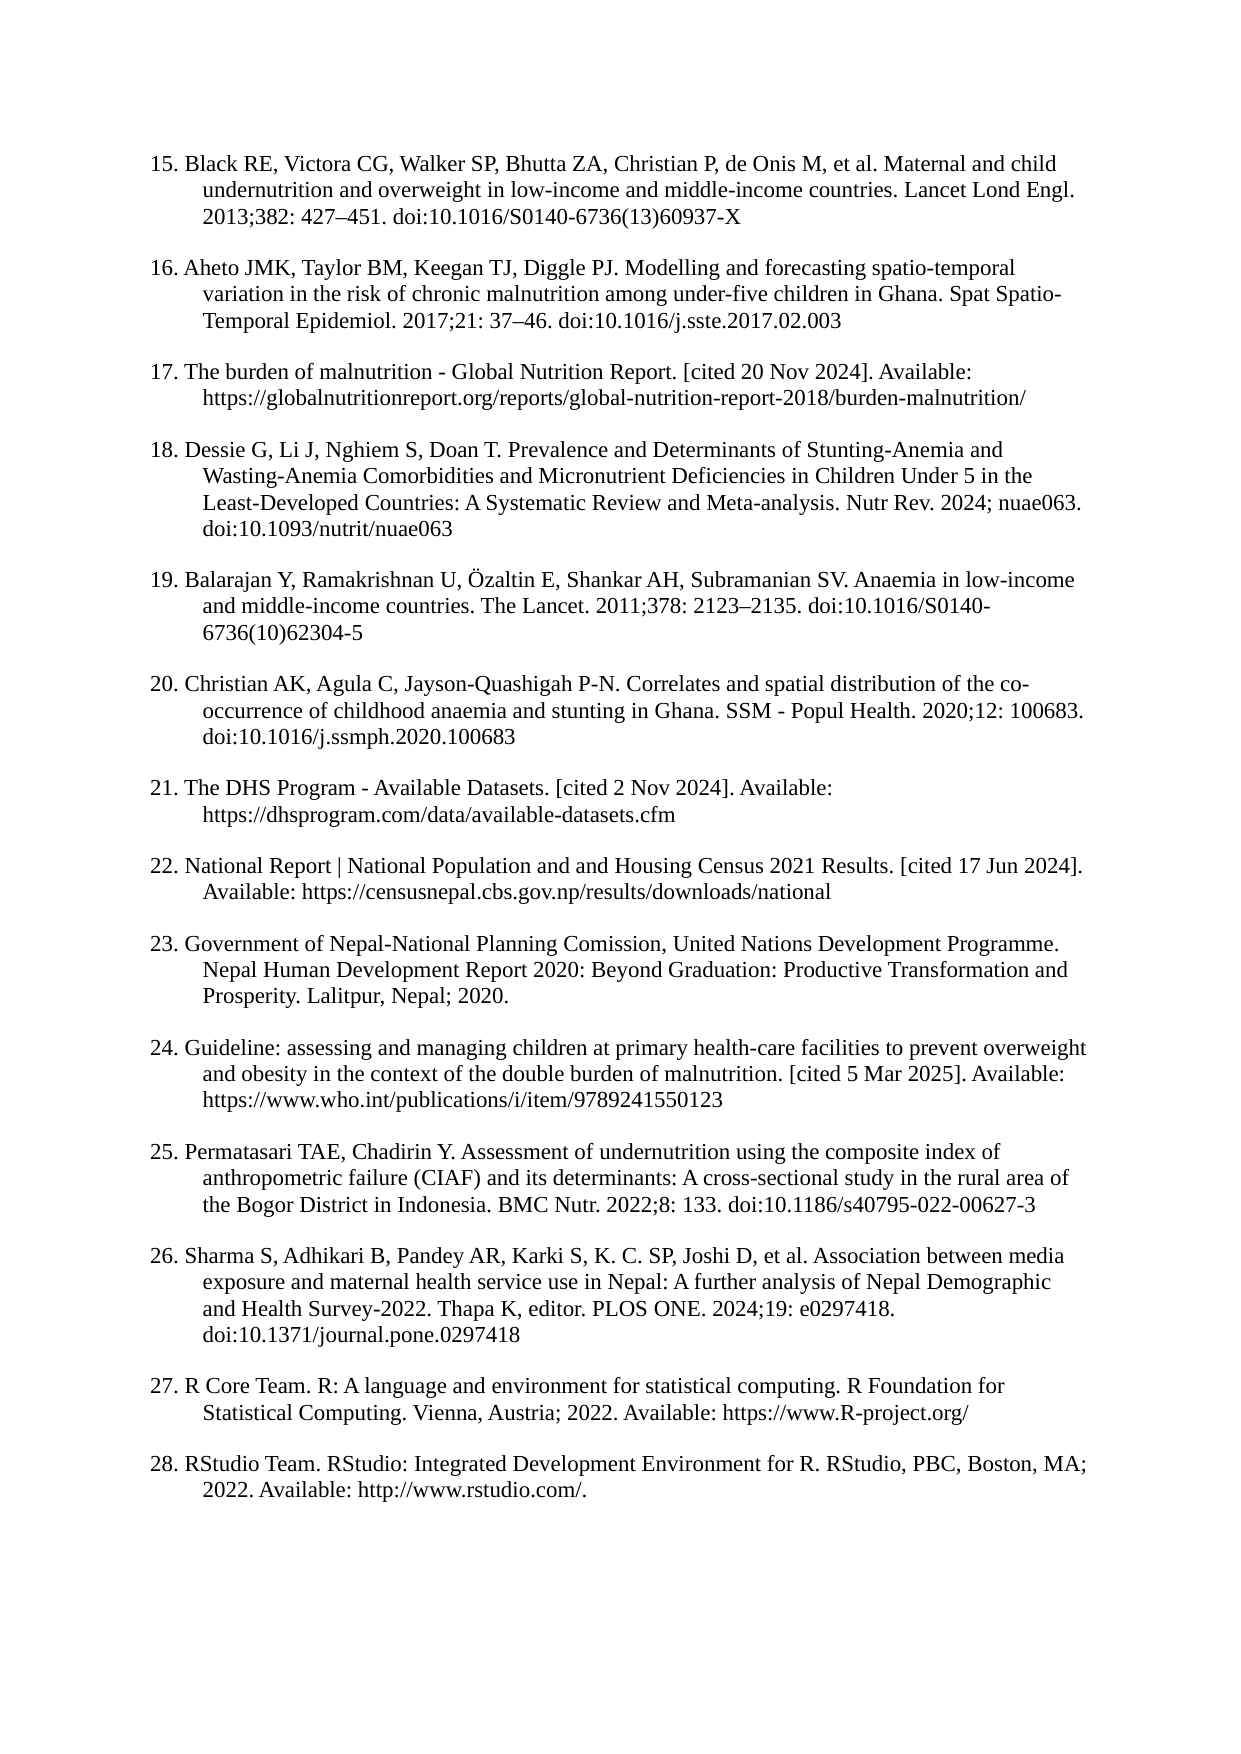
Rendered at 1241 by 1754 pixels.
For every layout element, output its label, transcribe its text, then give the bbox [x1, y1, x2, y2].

text 18. Dessie G, Li J, Nghiem S, Doan T. Prevalence and Determinants of Stunting-Anemia and Wasting-Anemia Comorbidities and Micronutrient Deficiencies in Children Under 5 in the Least-Developed Countries: A Systematic Review and Meta-analysis. Nutr Rev. 2024; nuae063. doi:10.1093/nutrit/nuae063 [150, 436, 1090, 541]
text 15. Black RE, Victora CG, Walker SP, Bhutta ZA, Christian P, de Onis M, et al. Maternal and child undernutrition and overweight in low-income and middle-income countries. Lancet Lond Engl. 2013;382: 427–451. doi:10.1016/S0140-6736(13)60937-X [150, 150, 1090, 229]
text 22. National Report | National Population and and Housing Census 2021 Results. [cited 17 Jun 2024]. Available: https://censusnepal.cbs.gov.np/results/downloads/national [150, 852, 1090, 905]
text 28. RStudio Team. RStudio: Integrated Development Environment for R. RStudio, PBC, Boston, MA; 2022. Available: http://www.rstudio.com/. [150, 1450, 1090, 1503]
text 19. Balarajan Y, Ramakrishnan U, Özaltin E, Shankar AH, Subramanian SV. Anaemia in low-income and middle-income countries. The Lancet. 2011;378: 2123–2135. doi:10.1016/S0140-6736(10)62304-5 [150, 566, 1090, 645]
text 17. The burden of malnutrition - Global Nutrition Report. [cited 20 Nov 2024]. Available: https://globalnutritionreport.org/reports/global-nutrition-report-2018/burden-malnutrition/ [150, 358, 1090, 411]
text 26. Sharma S, Adhikari B, Pandey AR, Karki S, K. C. SP, Joshi D, et al. Association between media exposure and maternal health service use in Nepal: A further analysis of Nepal Demographic and Health Survey-2022. Thapa K, editor. PLOS ONE. 2024;19: e0297418. doi:10.1371/journal.pone.0297418 [150, 1242, 1090, 1347]
text 20. Christian AK, Agula C, Jayson-Quashigah P-N. Correlates and spatial distribution of the co-occurrence of childhood anaemia and stunting in Ghana. SSM - Popul Health. 2020;12: 100683. doi:10.1016/j.ssmph.2020.100683 [150, 670, 1090, 749]
text 21. The DHS Program - Available Datasets. [cited 2 Nov 2024]. Available: https://dhsprogram.com/data/available-datasets.cfm [150, 774, 1090, 827]
text 23. Government of Nepal-National Planning Comission, United Nations Development Programme. Nepal Human Development Report 2020: Beyond Graduation: Productive Transformation and Prosperity. Lalitpur, Nepal; 2020. [150, 930, 1090, 1009]
text 16. Aheto JMK, Taylor BM, Keegan TJ, Diggle PJ. Modelling and forecasting spatio-temporal variation in the risk of chronic malnutrition among under-five children in Ghana. Spat Spatio-Temporal Epidemiol. 2017;21: 37–46. doi:10.1016/j.sste.2017.02.003 [150, 254, 1090, 333]
text 25. Permatasari TAE, Chadirin Y. Assessment of undernutrition using the composite index of anthropometric failure (CIAF) and its determinants: A cross-sectional study in the rural area of the Bogor District in Indonesia. BMC Nutr. 2022;8: 133. doi:10.1186/s40795-022-00627-3 [150, 1138, 1090, 1217]
text 24. Guideline: assessing and managing children at primary health-care facilities to prevent overweight and obesity in the context of the double burden of malnutrition. [cited 5 Mar 2025]. Available: https://www.who.int/publications/i/item/9789241550123 [150, 1034, 1090, 1113]
text 27. R Core Team. R: A language and environment for statistical computing. R Foundation for Statistical Computing. Vienna, Austria; 2022. Available: https://www.R-project.org/ [150, 1372, 1090, 1425]
